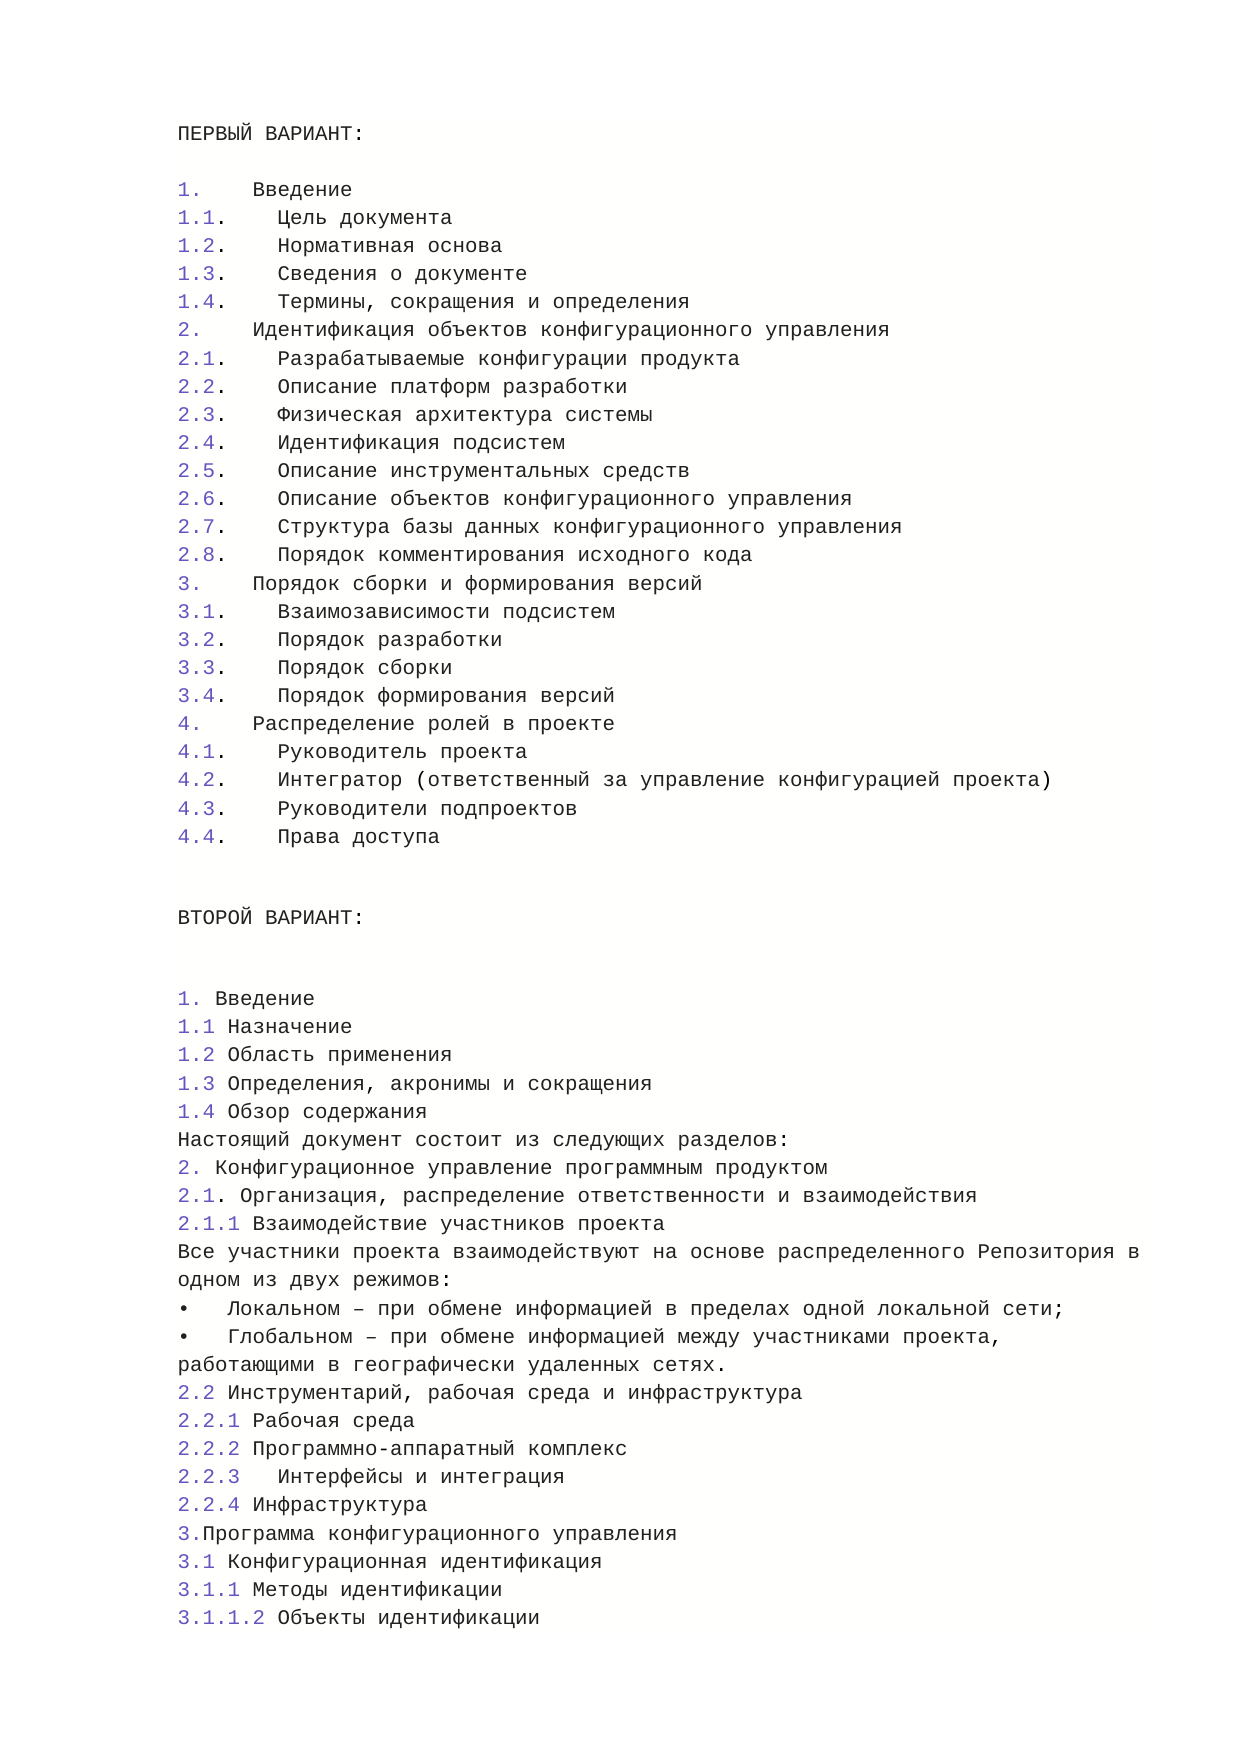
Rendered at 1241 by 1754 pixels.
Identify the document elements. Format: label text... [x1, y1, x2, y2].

text 3.1 Конфигурационная идентификация [177, 1546, 1152, 1574]
text 1. Введение [177, 174, 1152, 202]
text Все участники проекта взаимодействуют на основе распределенного Репозитория в одном из двух режимов: [177, 1237, 1152, 1293]
text 1.2. Нормативная основа [177, 231, 1152, 259]
text 2.2.4 Инфраструктура [177, 1490, 1152, 1518]
text 2.2.1 Рабочая среда [177, 1406, 1152, 1434]
text 2.2. Описание платформ разработки [177, 371, 1152, 399]
text 1.1. Цель документа [177, 202, 1152, 231]
text 2.3. Физическая архитектура системы [177, 399, 1152, 427]
text 3.4. Порядок формирования версий [177, 681, 1152, 709]
text 1.4 Обзор содержания [177, 1096, 1152, 1124]
text Настоящий документ состоит из следующих разделов: [177, 1124, 1152, 1152]
text 2.1. Разрабатываемые конфигурации продукта [177, 343, 1152, 371]
text 1.3. Сведения о документе [177, 259, 1152, 287]
text 4.3. Руководители подпроектов [177, 793, 1152, 821]
text 1.2 Область применения [177, 1040, 1152, 1068]
text 3.1. Взаимозависимости подсистем [177, 596, 1152, 624]
text 2.5. Описание инструментальных средств [177, 456, 1152, 484]
text 4.4. Права доступа [177, 821, 1152, 849]
text 4. Распределение ролей в проекте [177, 709, 1152, 737]
text 1. Введение [177, 984, 1152, 1012]
text 1.4. Термины, сокращения и определения [177, 287, 1152, 315]
text • Глобальном – при обмене информацией между участниками проекта, работающими в географически удаленных сетях. [177, 1321, 1152, 1377]
text 4.1. Руководитель проекта [177, 737, 1152, 765]
text 3.1.1 Методы идентификации [177, 1574, 1152, 1602]
text 2.7. Структура базы данных конфигурационного управления [177, 512, 1152, 540]
text 1.1 Назначение [177, 1012, 1152, 1040]
text 2. Идентификация объектов конфигурационного управления [177, 315, 1152, 343]
text 3.1.1.2 Объекты идентификации [177, 1602, 1152, 1631]
text 2.4. Идентификация подсистем [177, 427, 1152, 456]
text 3.2. Порядок разработки [177, 624, 1152, 652]
text 2. Конфигурационное управление программным продуктом [177, 1152, 1152, 1181]
text 2.2.2 Программно-аппаратный комплекс [177, 1434, 1152, 1462]
text 3.Программа конфигурационного управления [177, 1518, 1152, 1546]
text 2.2.3 Интерфейсы и интеграция [177, 1462, 1152, 1490]
text ПЕРВЫЙ ВАРИАНТ: [177, 118, 1152, 146]
text 3.3. Порядок сборки [177, 652, 1152, 681]
text 2.2 Инструментарий, рабочая среда и инфраструктура [177, 1377, 1152, 1406]
text 2.6. Описание объектов конфигурационного управления [177, 484, 1152, 512]
text ВТОРОЙ ВАРИАНТ: [177, 902, 1152, 931]
text 2.1.1 Взаимодействие участников проекта [177, 1209, 1152, 1237]
text 3. Порядок сборки и формирования версий [177, 568, 1152, 596]
text 4.2. Интегратор (ответственный за управление конфигурацией проекта) [177, 765, 1152, 793]
text 2.8. Порядок комментирования исходного кода [177, 540, 1152, 568]
text 2.1. Организация, распределение ответственности и взаимодействия [177, 1181, 1152, 1209]
text 1.3 Определения, акронимы и сокращения [177, 1068, 1152, 1096]
text • Локальном – при обмене информацией в пределах одной локальной сети; [177, 1293, 1152, 1321]
